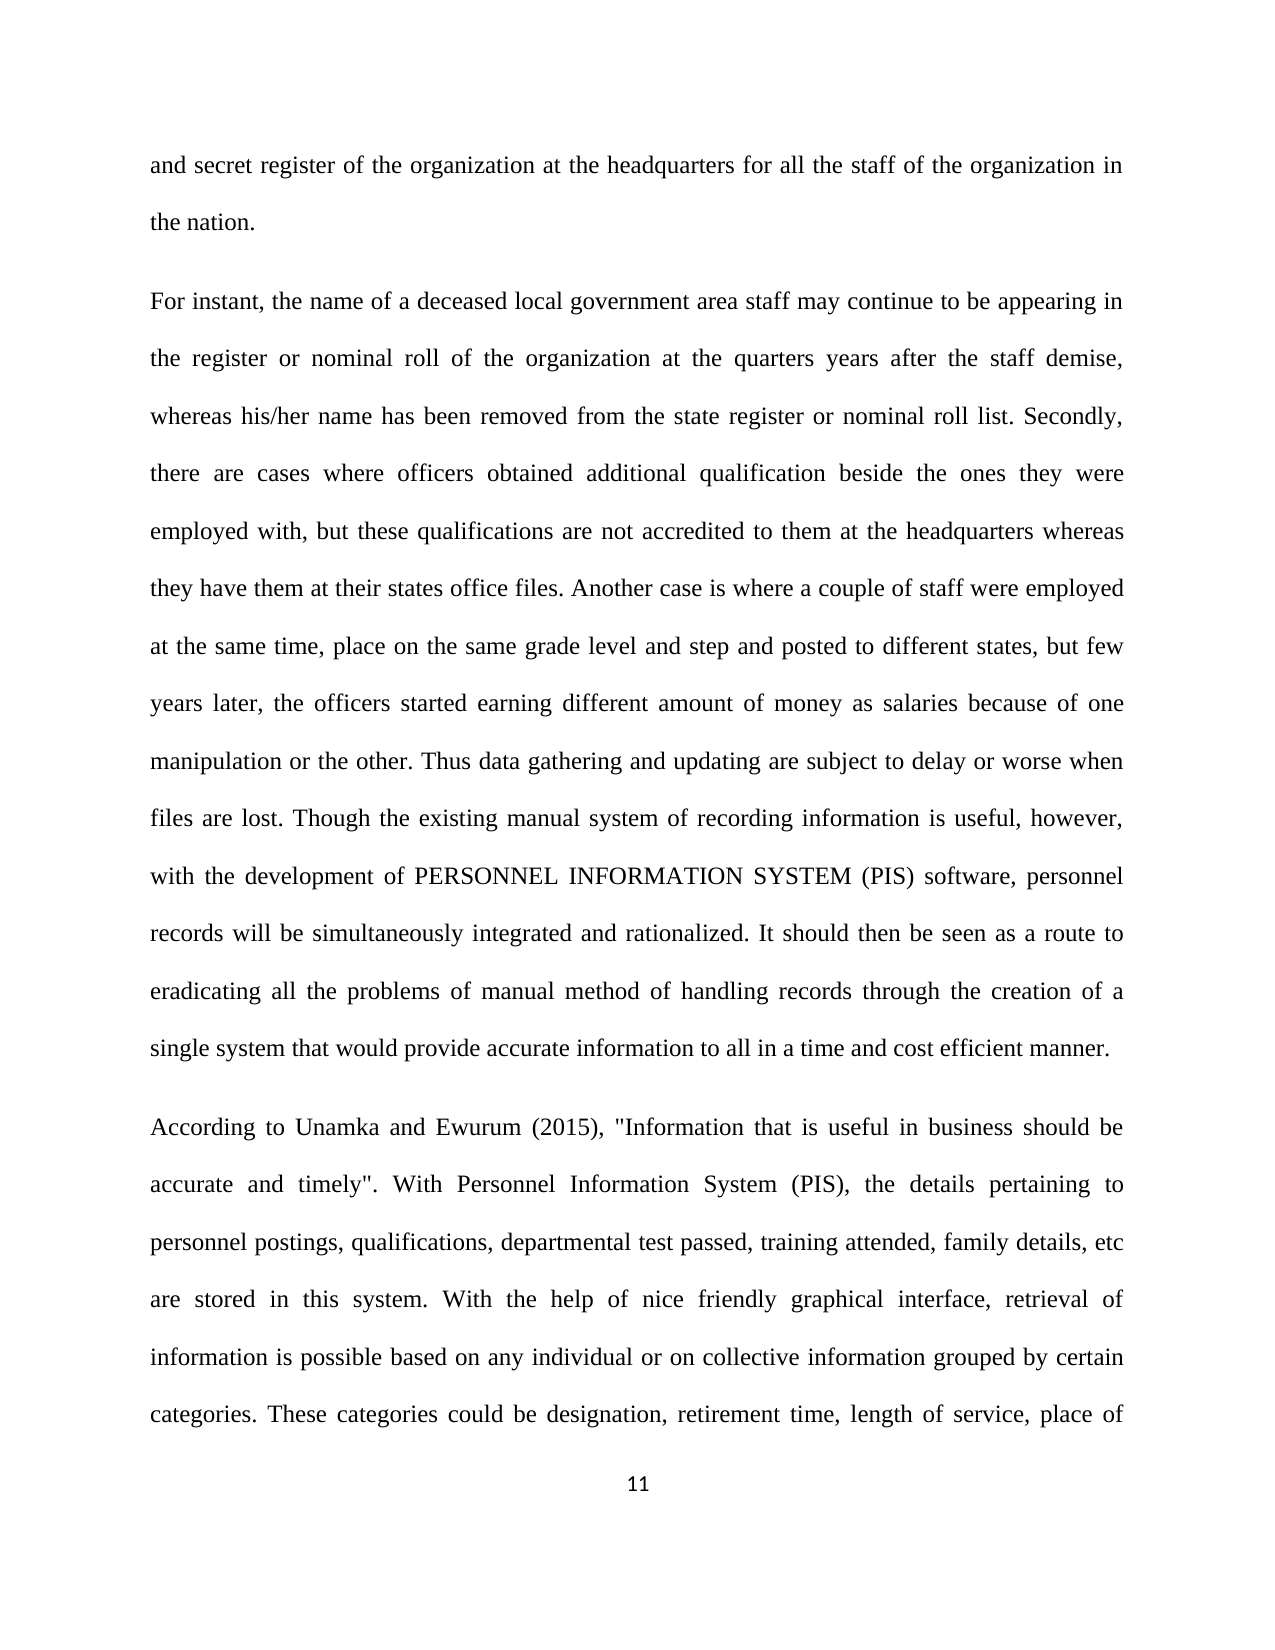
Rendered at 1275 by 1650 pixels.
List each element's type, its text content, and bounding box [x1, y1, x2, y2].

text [150, 1112, 1125, 1428]
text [150, 150, 1125, 236]
text For instant, the name of a deceased local government area staff may continue to be appearing in the register or nominal roll of the organization at the quarters years after the staff demise, whereas his/her name has been removed from the state register or nominal roll list. Secondly, there are cases where officers obtained additional qualification beside the ones they were employed with, but these qualifications are not accredited to them at the headquarters whereas they have them at their states office files. Another case is where a couple of staff were employed at the same time, place on the same grade level and step and posted to different states, but few years later, the officers started earning different amount of money as salaries because of one manipulation or the other. Thus data gathering and updating are subject to delay or worse when files are lost. Though the existing manual system of recording information is useful, however, with the development of PERSONNEL INFORMATION SYSTEM (PIS) software, personnel records will be simultaneously integrated and rationalized. It should then be seen as a route to eradicating all the problems of manual method of handling records through the creation of a single system that would provide accurate information to all in a time and cost efficient manner. [150, 286, 1125, 1062]
